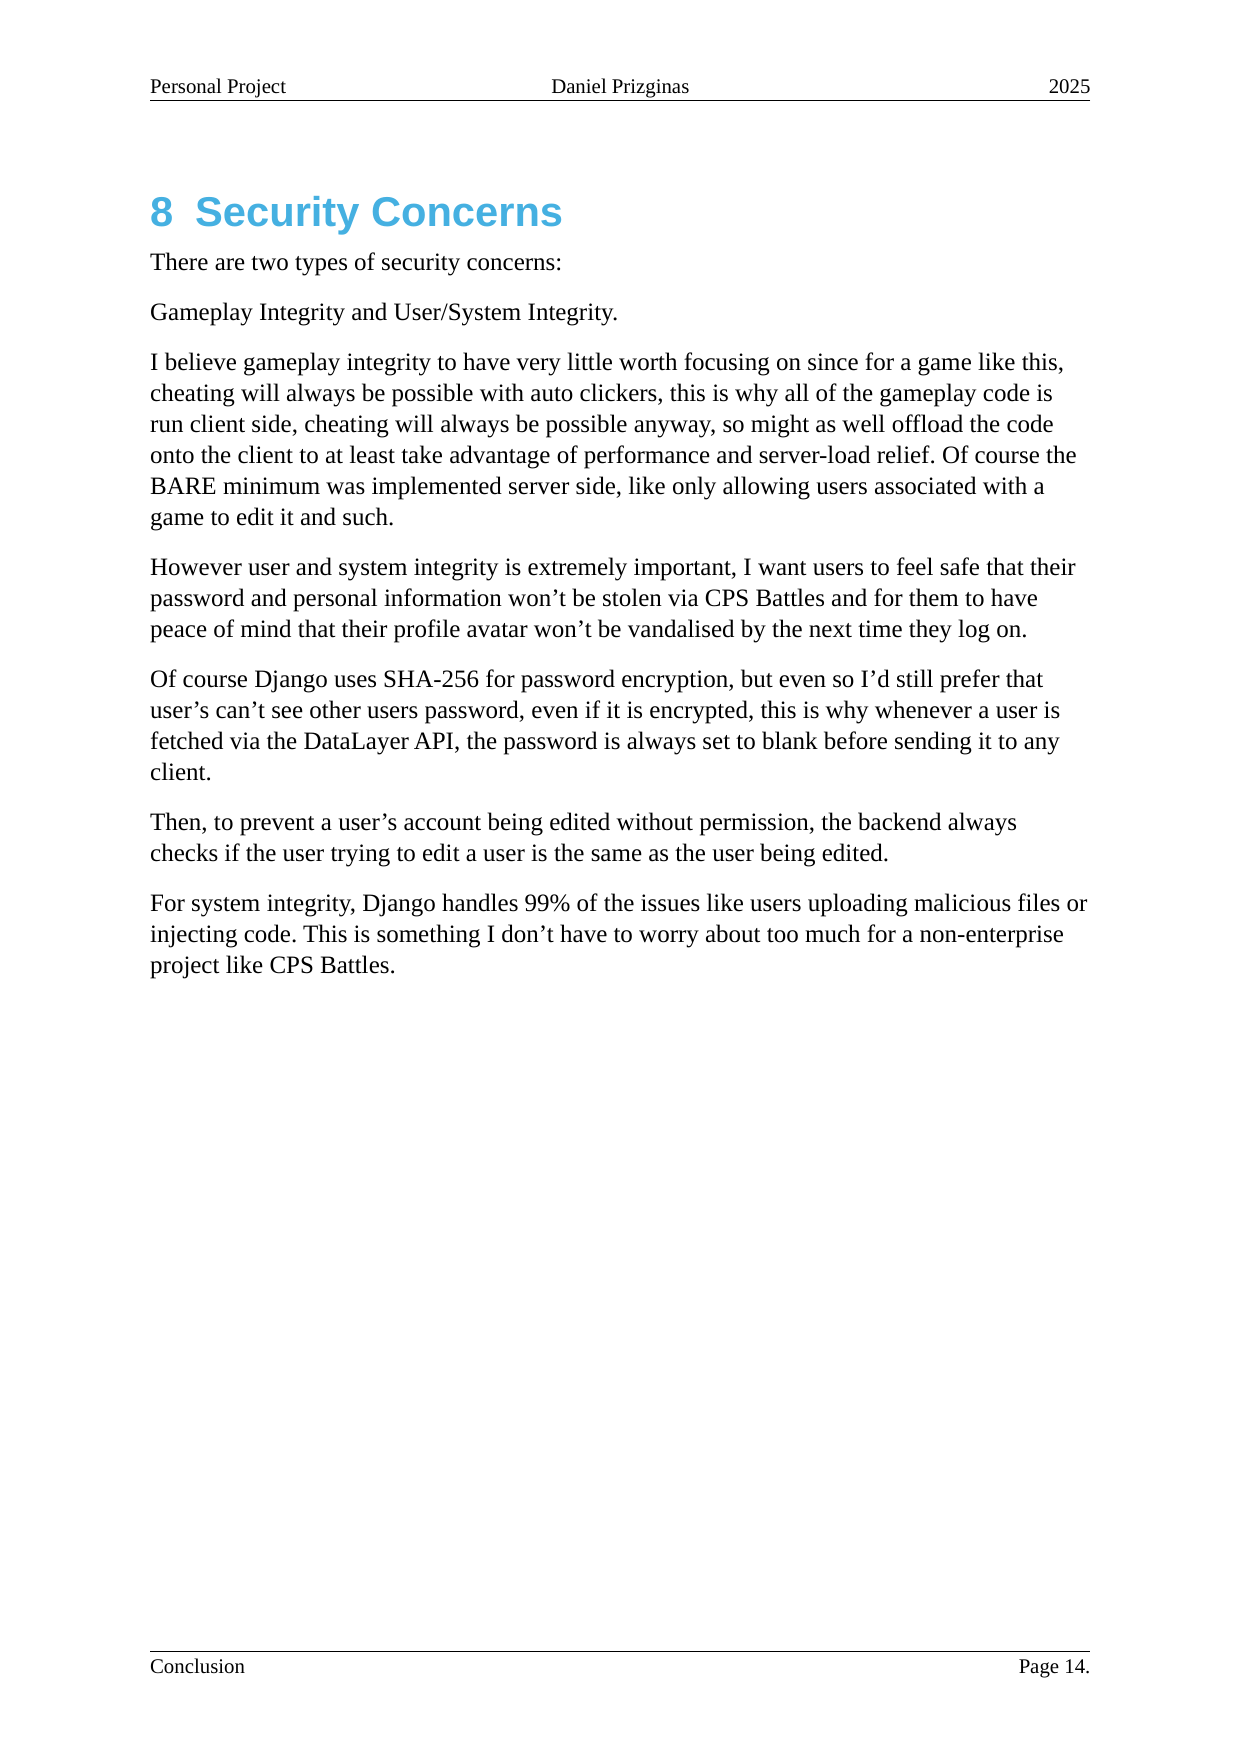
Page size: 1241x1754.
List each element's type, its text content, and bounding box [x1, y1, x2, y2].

text There are two types of security concerns: [150, 247, 1090, 276]
text For system integrity, Django handles 99% of the issues like users uploading malicious files or injecting code. This is something I don’t have to worry about too much for a non-enterprise project like CPS Battles. [150, 888, 1090, 978]
text Then, to prevent a user’s account being edited without permission, the backend always checks if the user trying to edit a user is the same as the user being edited. [150, 807, 1090, 867]
text Gameplay Integrity and User/System Integrity. [150, 297, 1090, 326]
subtitle Security Concerns [150, 187, 1090, 235]
text Of course Django uses SHA-256 for password encryption, but even so I’d still prefer that user’s can’t see other users password, even if it is encrypted, this is why whenever a user is fetched via the DataLayer API, the password is always set to blank before sending it to any client. [150, 664, 1090, 786]
text However user and system integrity is extremely important, I want users to feel safe that their password and personal information won’t be stolen via CPS Battles and for them to have peace of mind that their profile avatar won’t be vandalised by the next time they log on. [150, 552, 1090, 643]
text I believe gameplay integrity to have very little worth focusing on since for a game like this, cheating will always be possible with auto clickers, this is why all of the gameplay code is run client side, cheating will always be possible anyway, so might as well offload the code onto the client to at least take advantage of performance and server-load relief. Of course the BARE minimum was implemented server side, like only allowing users associated with a game to edit it and such. [150, 347, 1090, 531]
